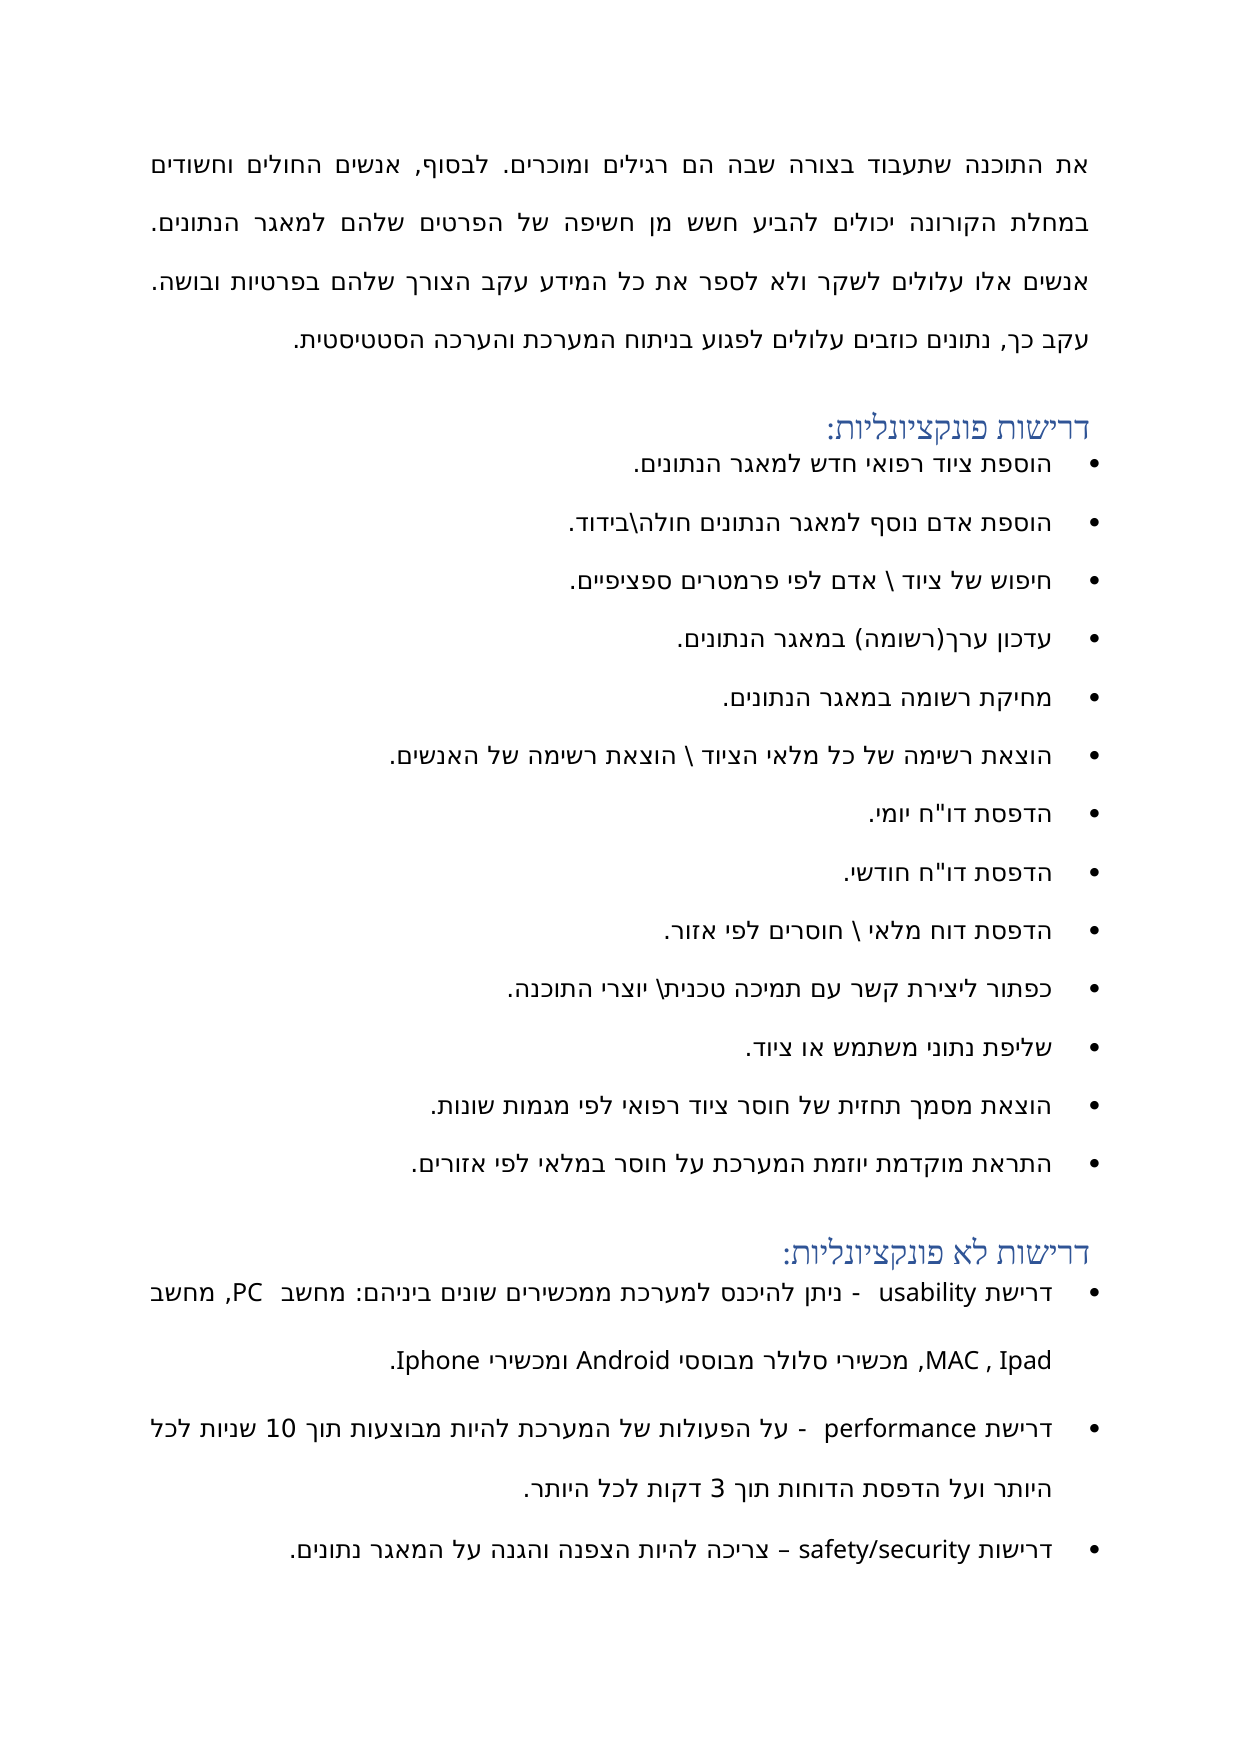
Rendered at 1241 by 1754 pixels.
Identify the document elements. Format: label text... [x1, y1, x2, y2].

list עדכון ערך(רשומה) במאגר הנתונים. [150, 625, 1090, 654]
list הוצאת רשימה של כל מלאי הציוד \ הוצאת רשימה של האנשים. [150, 741, 1090, 771]
list הוספת אדם נוסף למאגר הנתונים חולה\בידוד. [150, 508, 1090, 537]
list דרישות safety/security – צריכה להיות הצפנה והגנה על המאגר נתונים. [150, 1532, 1090, 1566]
subtitle דרישות פונקציונליות: [150, 408, 1090, 447]
list התראת מוקדמת יוזמת המערכת על חוסר במלאי לפי אזורים. [150, 1150, 1090, 1179]
list הוספת ציוד רפואי חדש למאגר הנתונים. [150, 450, 1090, 479]
list הדפסת דו"ח יומי. [150, 800, 1090, 829]
list מחיקת רשומה במאגר הנתונים. [150, 683, 1090, 712]
list דרישת usability - ניתן להיכנס למערכת ממכשירים שונים ביניהם: מחשב PC, מחשב MAC , Ipad, מכשירי סלולר מבוססי Android ומכשירי Iphone. [150, 1274, 1090, 1377]
list שליפת נתוני משתמש או ציוד. [150, 1033, 1090, 1062]
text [150, 150, 1090, 354]
list הוצאת מסמך תחזית של חוסר ציוד רפואי לפי מגמות שונות. [150, 1091, 1090, 1121]
list הדפסת דו"ח חודשי. [150, 858, 1090, 887]
list דרישת performance - על הפעולות של המערכת להיות מבוצעות תוך 10 שניות לכל היותר ועל הדפסת הדוחות תוך 3 דקות לכל היותר. [150, 1411, 1090, 1503]
list חיפוש של ציוד \ אדם לפי פרמטרים ספציפיים. [150, 566, 1090, 596]
subtitle דרישות לא פונקציונליות: [150, 1233, 1090, 1271]
list כפתור ליצירת קשר עם תמיכה טכנית\ יוצרי התוכנה. [150, 975, 1090, 1004]
list הדפסת דוח מלאי \ חוסרים לפי אזור. [150, 916, 1090, 946]
